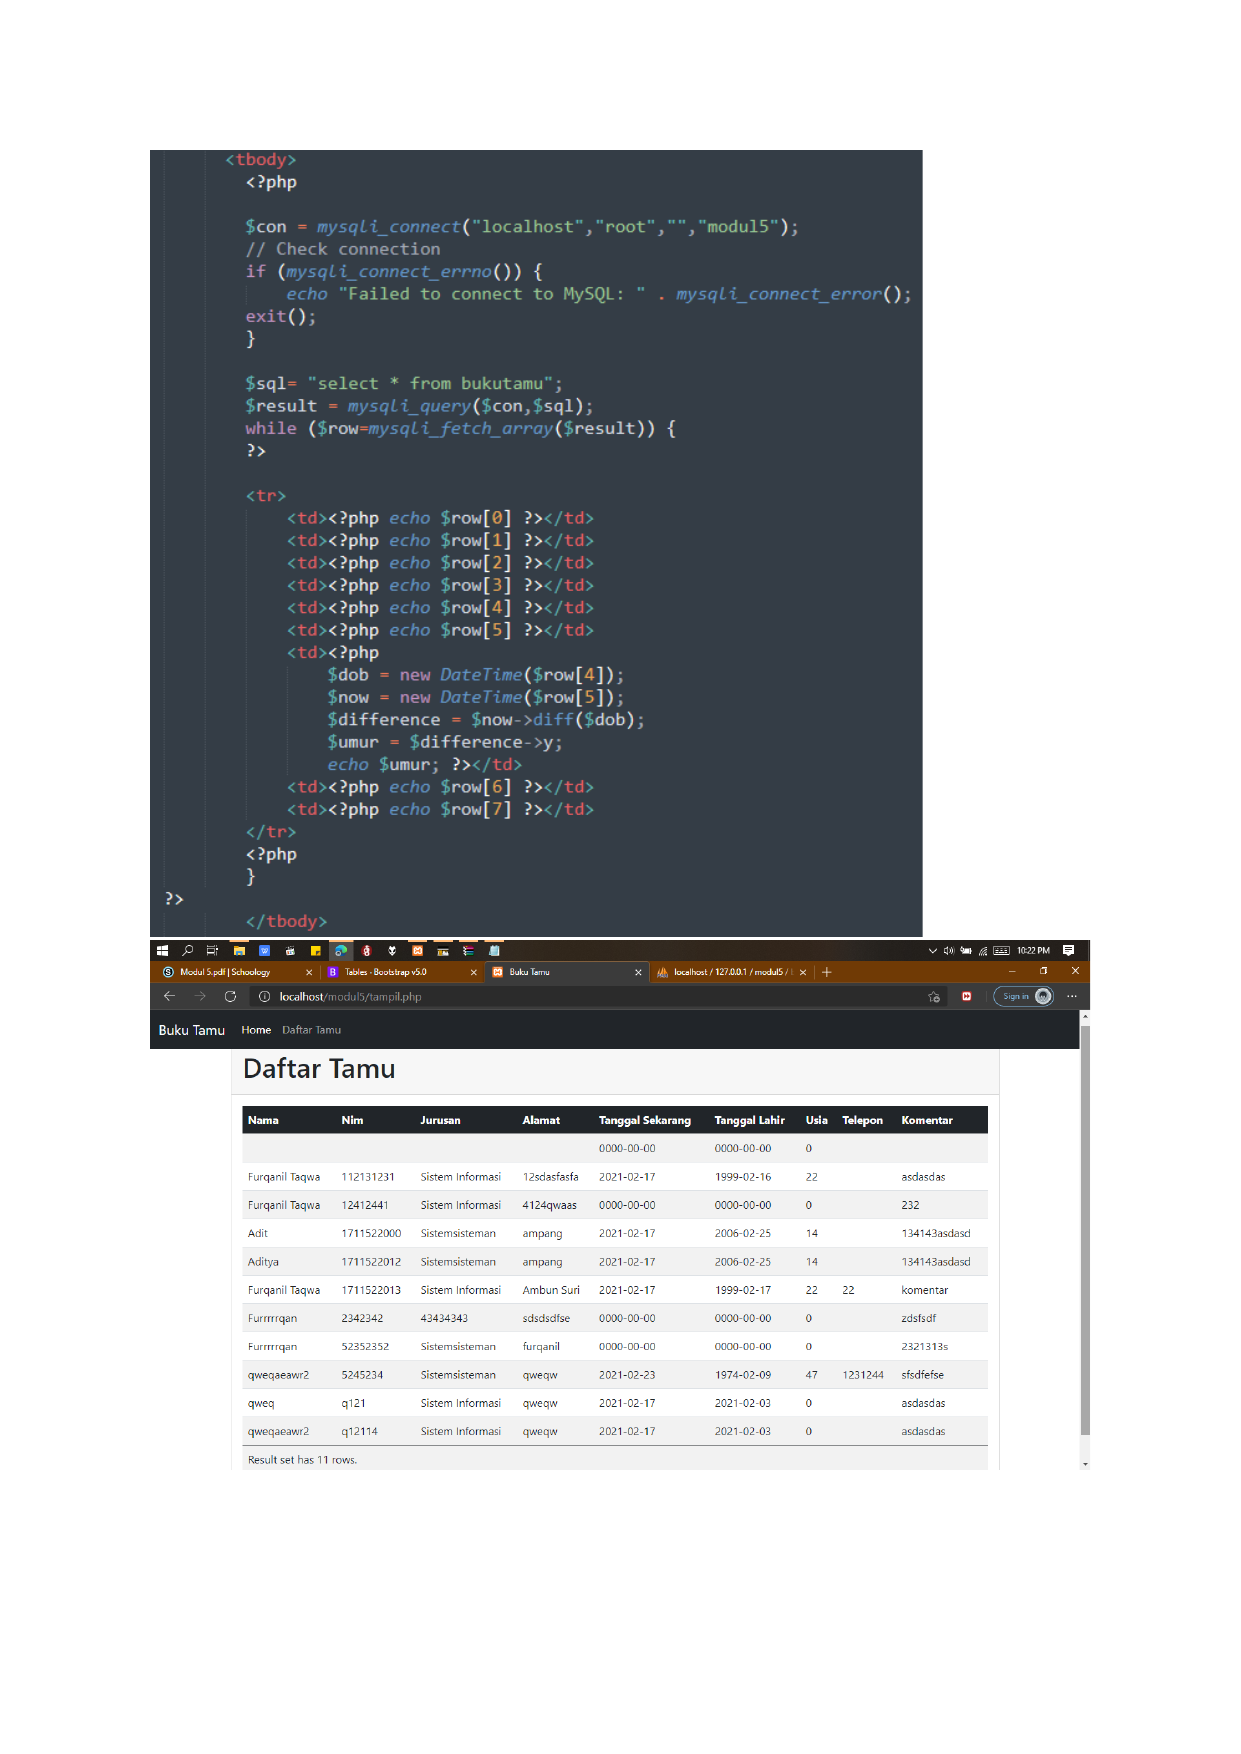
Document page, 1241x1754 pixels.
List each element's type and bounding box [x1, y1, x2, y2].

picture [150, 940, 1091, 1470]
picture [150, 150, 923, 937]
